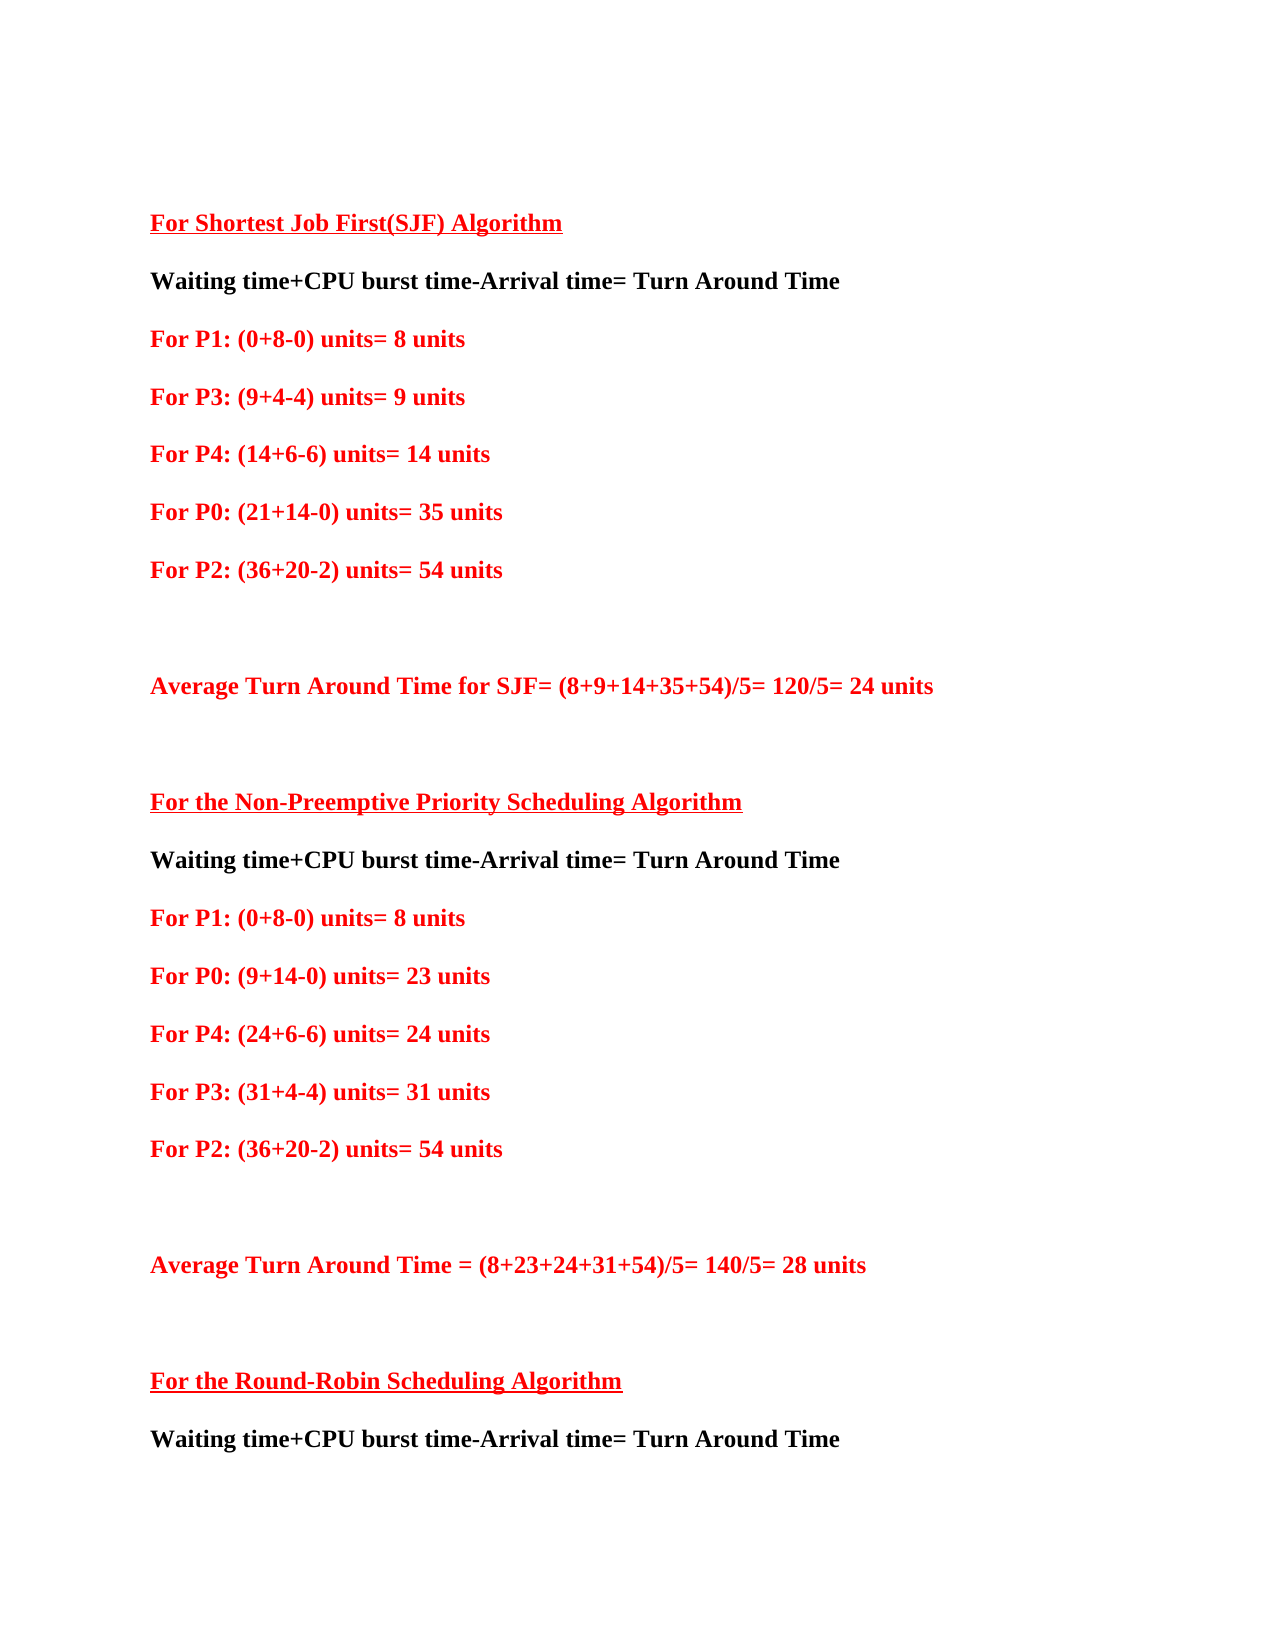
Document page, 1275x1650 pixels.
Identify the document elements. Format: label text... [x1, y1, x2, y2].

text For the Non-Preemptive Priority Scheduling Algorithm [150, 787, 1125, 816]
text For Shortest Job First(SJF) Algorithm [150, 208, 1125, 237]
text For P3: (9+4-4) units= 9 units [150, 382, 1125, 410]
text For P2: (36+20-2) units= 54 units [150, 555, 1125, 584]
text For P2: (36+20-2) units= 54 units [150, 1134, 1125, 1163]
text Average Turn Around Time for SJF= (8+9+14+35+54)/5= 120/5= 24 units [150, 671, 1125, 700]
text For P4: (24+6-6) units= 24 units [150, 1019, 1125, 1047]
text For P0: (9+14-0) units= 23 units [150, 961, 1125, 989]
text Average Turn Around Time = (8+23+24+31+54)/5= 140/5= 28 units [150, 1250, 1125, 1279]
text Waiting time+CPU burst time-Arrival time= Turn Around Time [150, 845, 1125, 874]
text For P1: (0+8-0) units= 8 units [150, 903, 1125, 932]
text For P4: (14+6-6) units= 14 units [150, 439, 1125, 468]
text For P3: (31+4-4) units= 31 units [150, 1077, 1125, 1105]
text For the Round-Robin Scheduling Algorithm [150, 1366, 1125, 1395]
text Waiting time+CPU burst time-Arrival time= Turn Around Time [150, 1424, 1125, 1453]
text Waiting time+CPU burst time-Arrival time= Turn Around Time [150, 266, 1125, 294]
text For P1: (0+8-0) units= 8 units [150, 324, 1125, 352]
text For P0: (21+14-0) units= 35 units [150, 497, 1125, 526]
